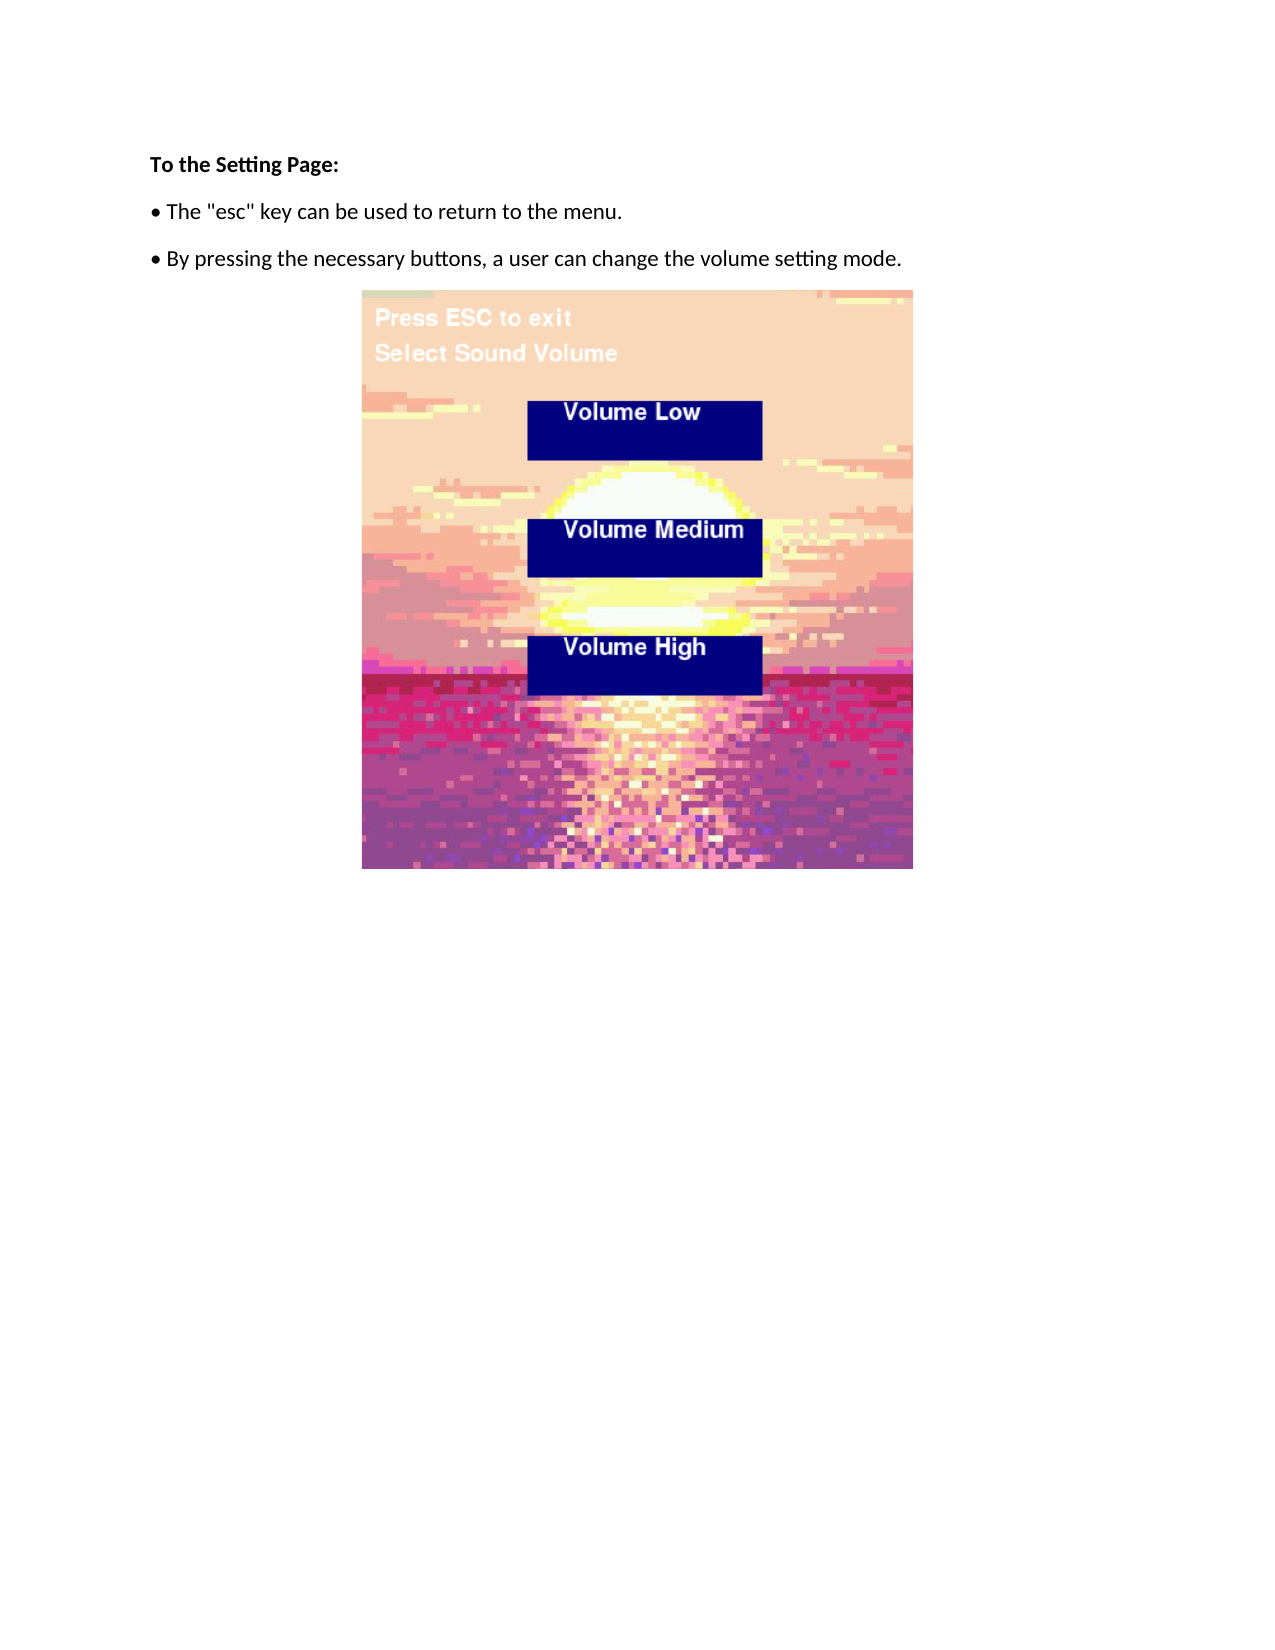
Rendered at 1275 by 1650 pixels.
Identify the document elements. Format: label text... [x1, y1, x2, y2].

text • The "esc" key can be used to return to the menu. [150, 197, 1125, 225]
text • By pressing the necessary buttons, a user can change the volume setting mode. [150, 244, 1125, 272]
picture [361, 290, 914, 869]
text To the Setting Page: [150, 150, 1125, 178]
